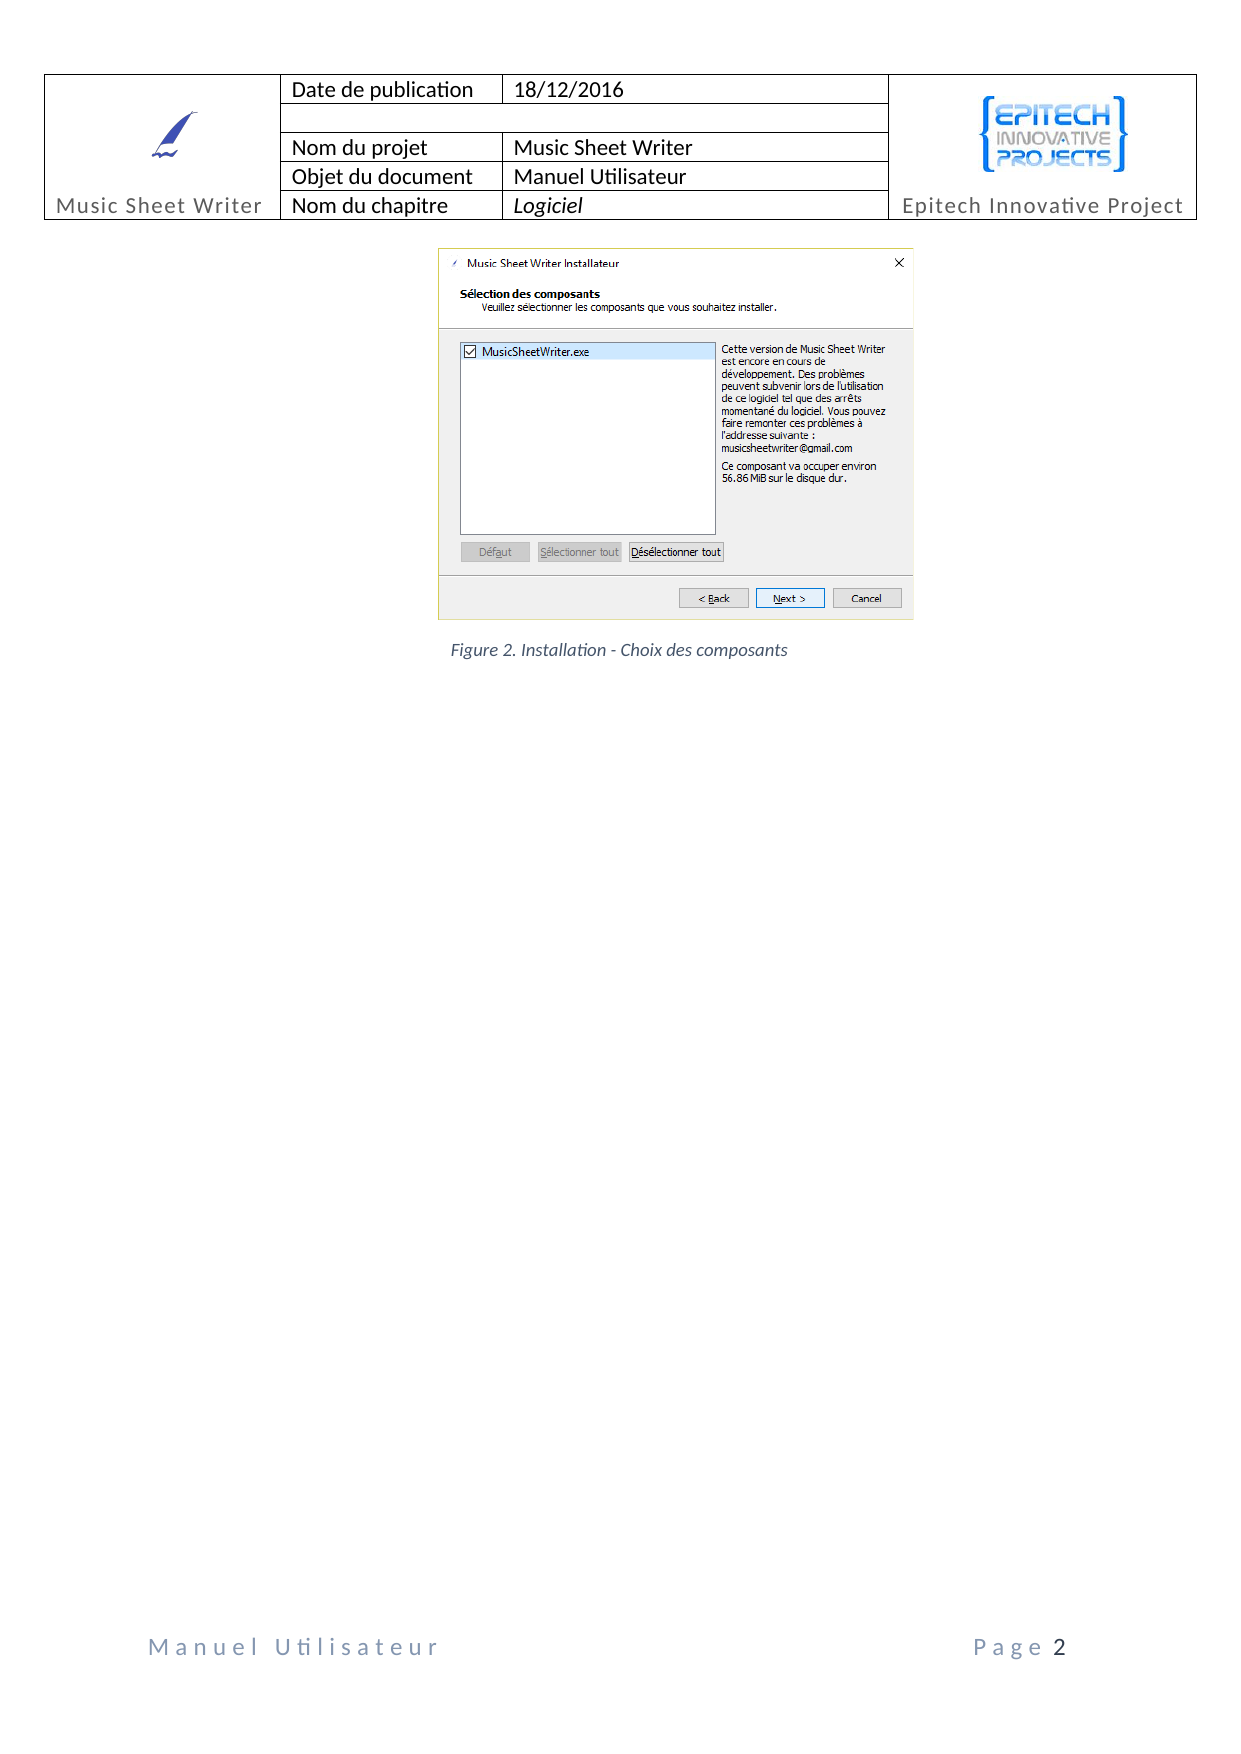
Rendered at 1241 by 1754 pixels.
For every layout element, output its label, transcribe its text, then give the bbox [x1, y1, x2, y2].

picture [438, 248, 914, 620]
picture [123, 83, 226, 186]
picture [978, 96, 1128, 172]
